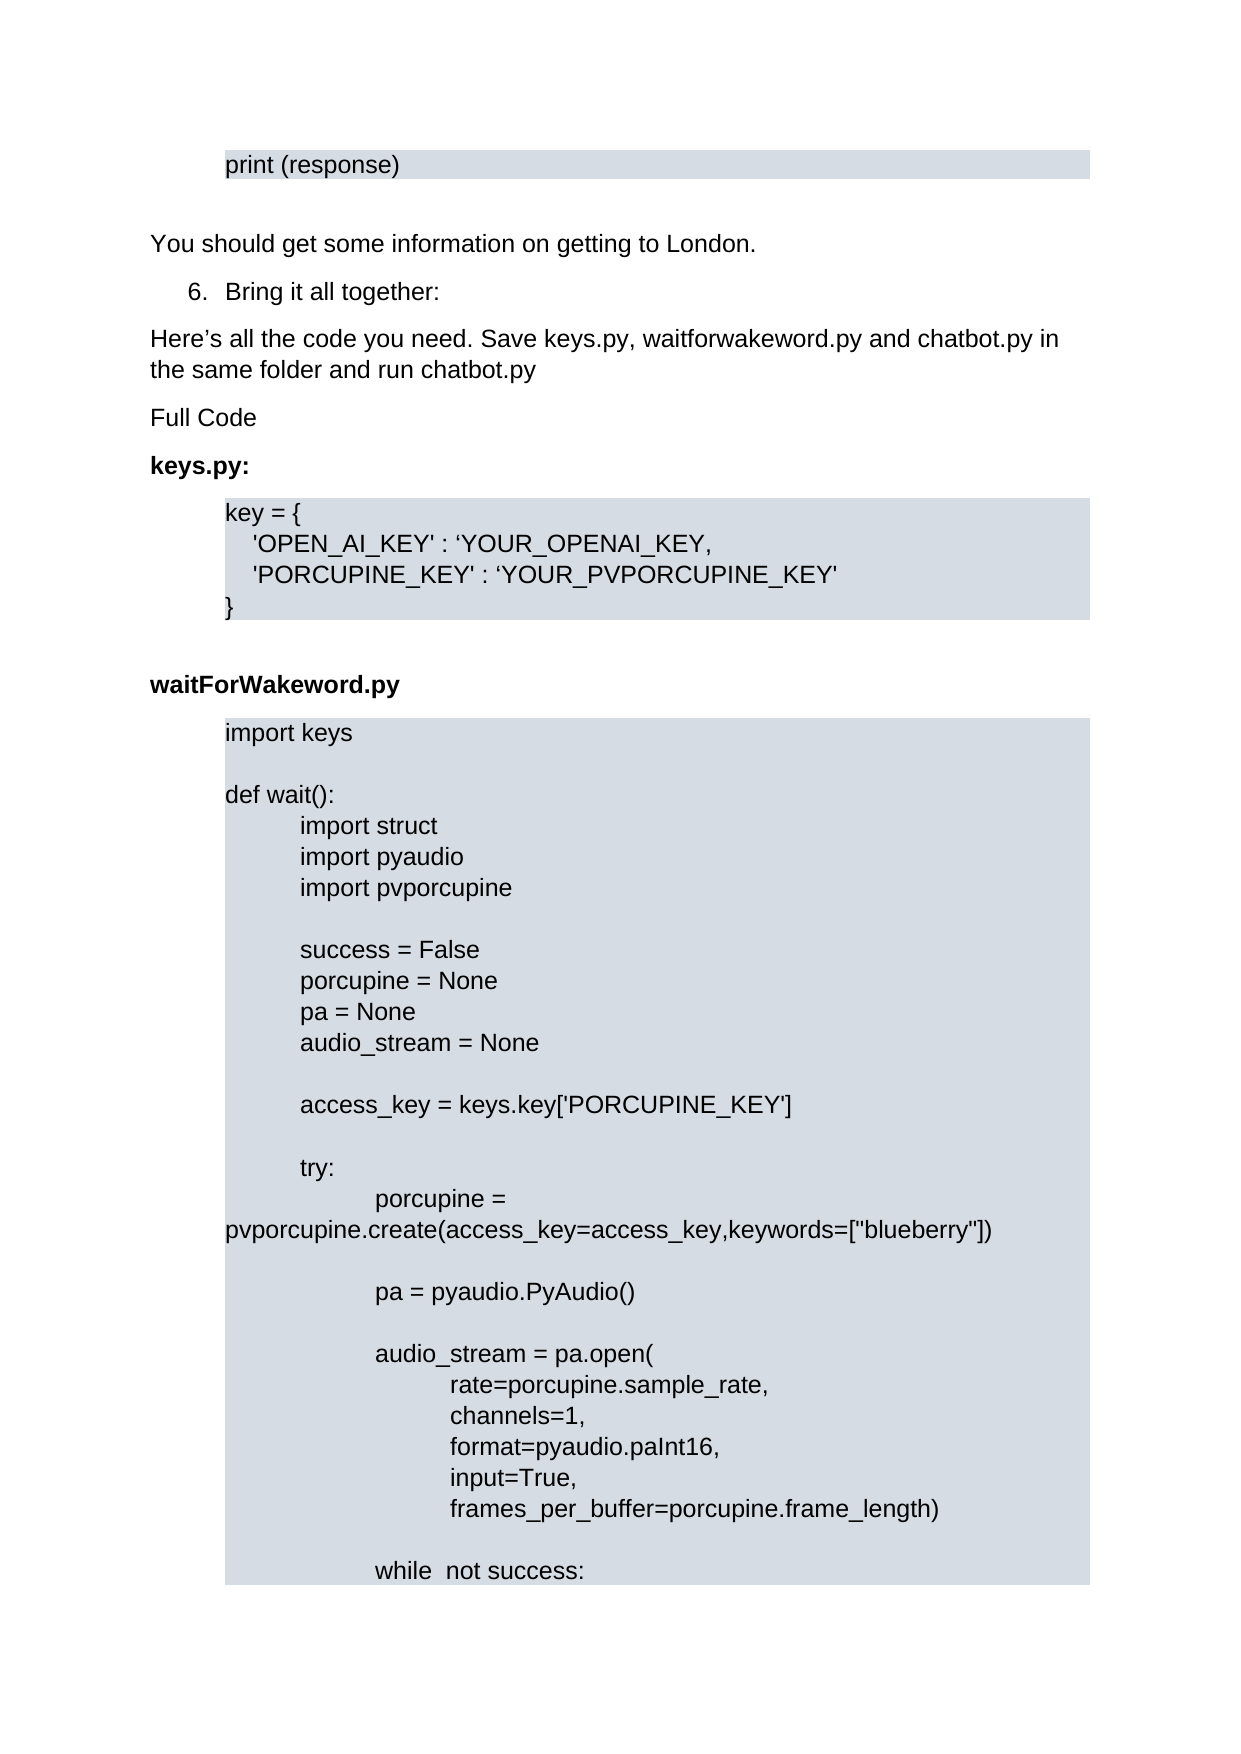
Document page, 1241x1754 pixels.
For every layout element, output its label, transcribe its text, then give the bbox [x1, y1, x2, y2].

list Bring it all together: [187, 276, 1090, 305]
text import pyaudio [225, 842, 1090, 871]
text keys.py: [150, 451, 1090, 479]
text access_key = keys.key['PORCUPINE_KEY'] [225, 1090, 1090, 1119]
text Here’s all the code you need. Save keys.py, waitforwakeword.py and chatbot.py in the same folder and run chatbot.py [150, 324, 1090, 384]
text def wait(): [225, 780, 1090, 809]
text key = { [225, 498, 1090, 527]
text print (response) [225, 150, 1090, 179]
text import pvporcupine [225, 873, 1090, 902]
text 'PORCUPINE_KEY' : ‘YOUR_PVPORCUPINE_KEY' [225, 560, 1090, 589]
text format=pyaudio.paInt16, [225, 1432, 1090, 1461]
text You should get some information on getting to London. [150, 229, 1090, 257]
text Full Code [150, 403, 1090, 432]
text pa = pyaudio.PyAudio() [225, 1277, 1090, 1305]
text rate=porcupine.sample_rate, [225, 1370, 1090, 1398]
text porcupine = pvporcupine.create(access_key=access_key,keywords=["blueberry"]) [225, 1183, 1090, 1243]
text frames_per_buffer=porcupine.frame_length) [225, 1494, 1090, 1523]
text channels=1, [225, 1401, 1090, 1429]
text } [225, 591, 1090, 620]
text import keys [225, 718, 1090, 747]
text input=True, [225, 1463, 1090, 1492]
text audio_stream = None [225, 1028, 1090, 1057]
text success = False [225, 935, 1090, 964]
text audio_stream = pa.open( [225, 1339, 1090, 1367]
text porcupine = None [225, 966, 1090, 995]
text pa = None [225, 997, 1090, 1026]
text while not success: [225, 1556, 1090, 1585]
text 'OPEN_AI_KEY' : ‘YOUR_OPENAI_KEY, [225, 529, 1090, 558]
text waitForWakeword.py [150, 670, 1090, 699]
text try: [225, 1152, 1090, 1181]
text import struct [225, 811, 1090, 840]
